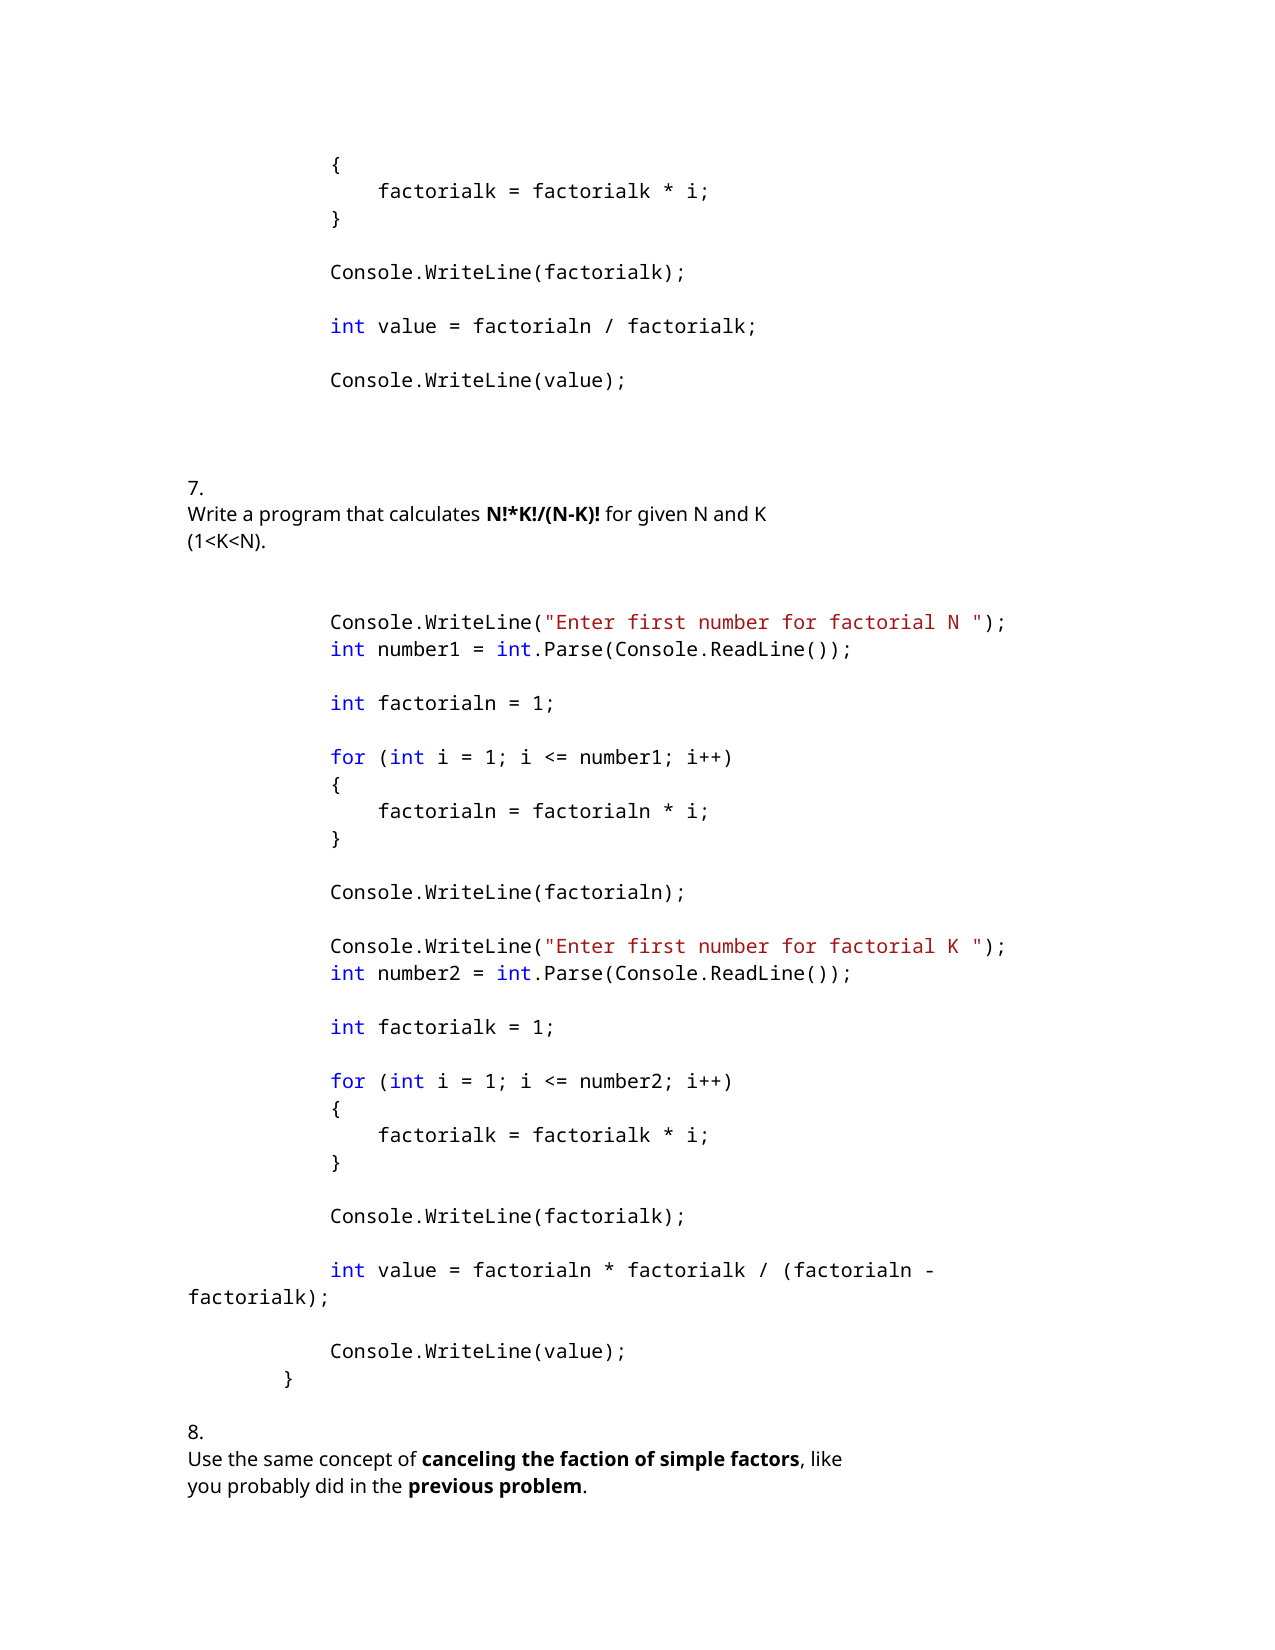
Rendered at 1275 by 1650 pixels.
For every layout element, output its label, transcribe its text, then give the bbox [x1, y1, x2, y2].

text Console.WriteLine(factorialk); [187, 1202, 1087, 1229]
text { [187, 150, 1087, 177]
text factorialn = factorialn * i; [187, 797, 1087, 824]
text } [187, 1364, 1087, 1391]
text for (int i = 1; i <= number1; i++) [187, 743, 1087, 771]
text 7. [187, 474, 1087, 501]
text (1<K<N). [187, 528, 1087, 555]
text int number2 = int.Parse(Console.ReadLine()); [187, 959, 1087, 986]
text int factorialn = 1; [187, 689, 1087, 717]
text int number1 = int.Parse(Console.ReadLine()); [187, 636, 1087, 663]
text Console.WriteLine(value); [187, 1337, 1087, 1364]
text Console.WriteLine("Enter first number for factorial N "); [187, 609, 1087, 636]
text Use the same concept of canceling the faction of simple factors, like [187, 1445, 1087, 1472]
text 8. [187, 1418, 1087, 1445]
text { [187, 771, 1087, 797]
text int value = factorialn / factorialk; [187, 312, 1087, 339]
text Console.WriteLine(factorialn); [187, 878, 1087, 905]
text int factorialk = 1; [187, 1013, 1087, 1040]
text } [187, 824, 1087, 851]
text Console.WriteLine(factorialk); [187, 258, 1087, 285]
text Console.WriteLine("Enter first number for factorial K "); [187, 932, 1087, 959]
text for (int i = 1; i <= number2; i++) [187, 1067, 1087, 1094]
text factorialk = factorialk * i; [187, 1121, 1087, 1148]
text Write a program that calculates N!*K!/(N-K)! for given N and K [187, 501, 1087, 528]
text } [187, 204, 1087, 231]
text factorialk = factorialk * i; [187, 177, 1087, 204]
text { [187, 1094, 1087, 1121]
text you probably did in the previous problem. [187, 1472, 1087, 1499]
text } [187, 1148, 1087, 1175]
text Console.WriteLine(value); [187, 366, 1087, 393]
text int value = factorialn * factorialk / (factorialn - factorialk); [187, 1256, 1087, 1310]
